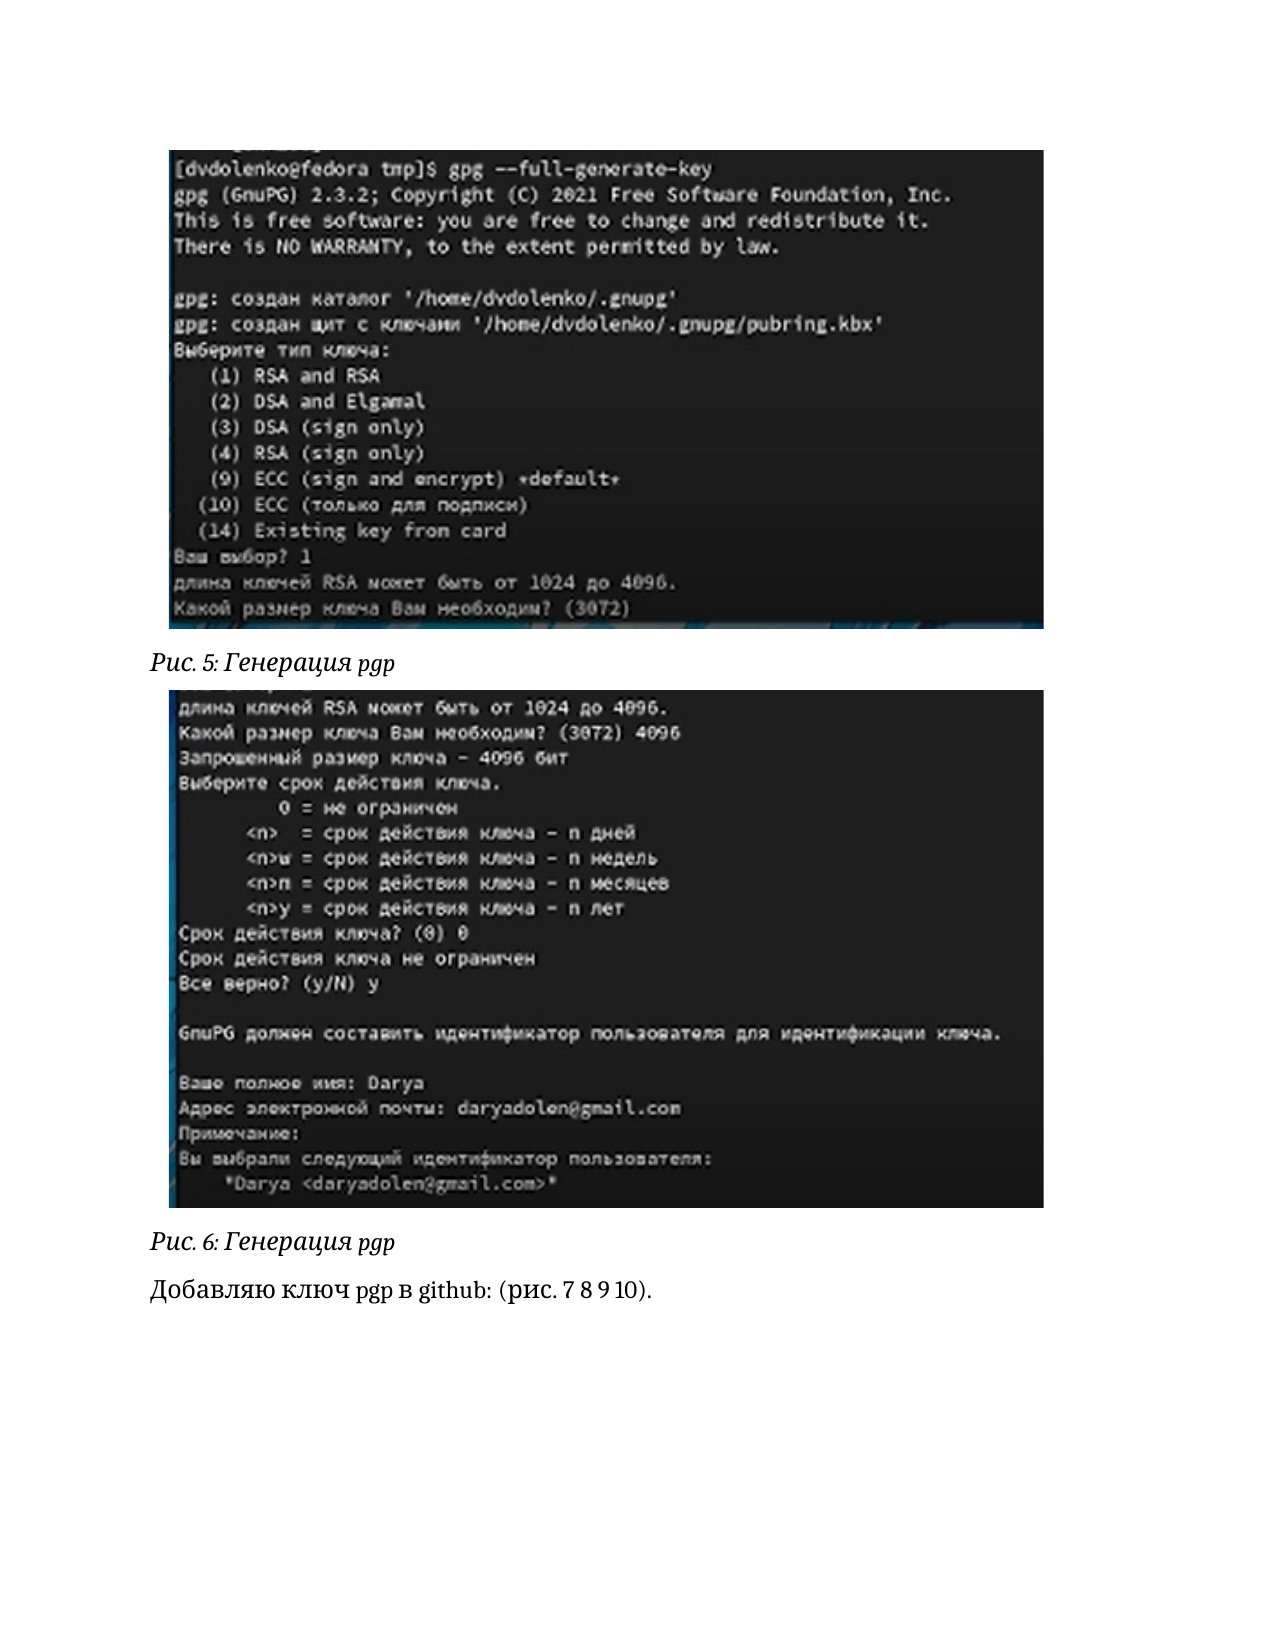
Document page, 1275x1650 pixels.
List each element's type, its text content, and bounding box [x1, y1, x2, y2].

text Добавляю ключ pgp в github: (рис. 7 8 9 10). [150, 1276, 1125, 1304]
text Рис. 6: Генерация pgp [150, 1228, 1125, 1257]
text Рис. 5: Генерация pgp [150, 649, 1125, 678]
picture [168, 690, 1044, 1208]
picture [168, 150, 1044, 629]
